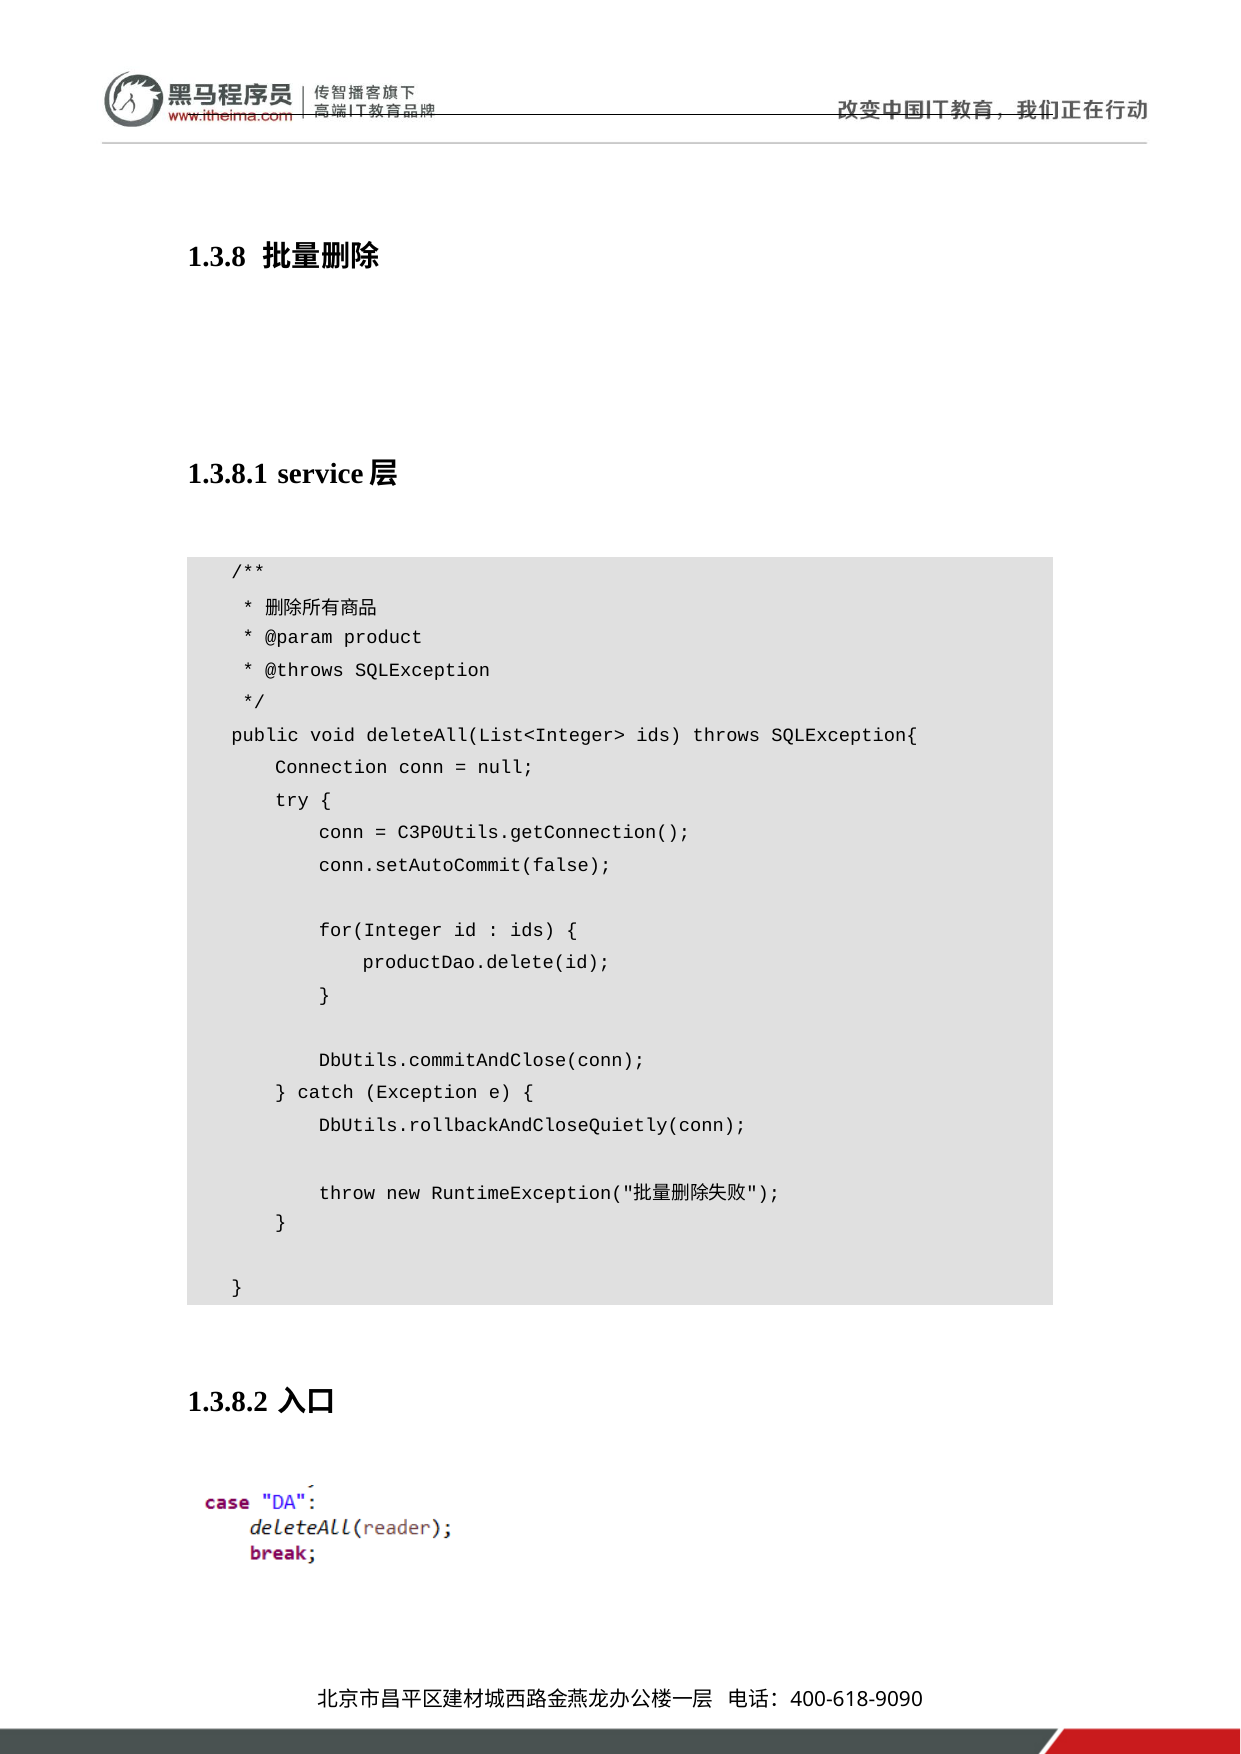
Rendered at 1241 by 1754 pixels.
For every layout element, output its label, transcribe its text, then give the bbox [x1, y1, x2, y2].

picture [0, 1669, 1241, 1754]
subtitle 入口 [187, 1367, 1053, 1432]
text public void deleteAll(List<Integer> ids) throws SQLException{ [187, 720, 1053, 752]
text * @throws SQLException [187, 655, 1053, 687]
text conn.setAutoCommit(false); [187, 850, 1053, 882]
text throw new RuntimeException("批量删除失败"); [187, 1175, 1053, 1207]
text * @param product [187, 622, 1053, 655]
picture [187, 1485, 465, 1566]
text DbUtils.commitAndClose(conn); [187, 1045, 1053, 1077]
text Connection conn = null; [187, 752, 1053, 785]
text for(Integer id : ids) { [187, 915, 1053, 947]
text } [187, 980, 1053, 1012]
subtitle 批量删除 [187, 222, 1053, 287]
text } catch (Exception e) { [187, 1077, 1053, 1110]
text conn = C3P0Utils.getConnection(); [187, 817, 1053, 850]
text DbUtils.rollbackAndCloseQuietly(conn); [187, 1110, 1053, 1142]
text } [187, 1272, 1053, 1305]
text */ [187, 687, 1053, 720]
subtitle service层 [187, 439, 1053, 504]
text try { [187, 785, 1053, 817]
text /** [187, 557, 1053, 590]
text productDao.delete(id); [187, 947, 1053, 980]
picture [0, 0, 1241, 151]
text * 删除所有商品 [187, 590, 1053, 622]
text } [187, 1207, 1053, 1240]
